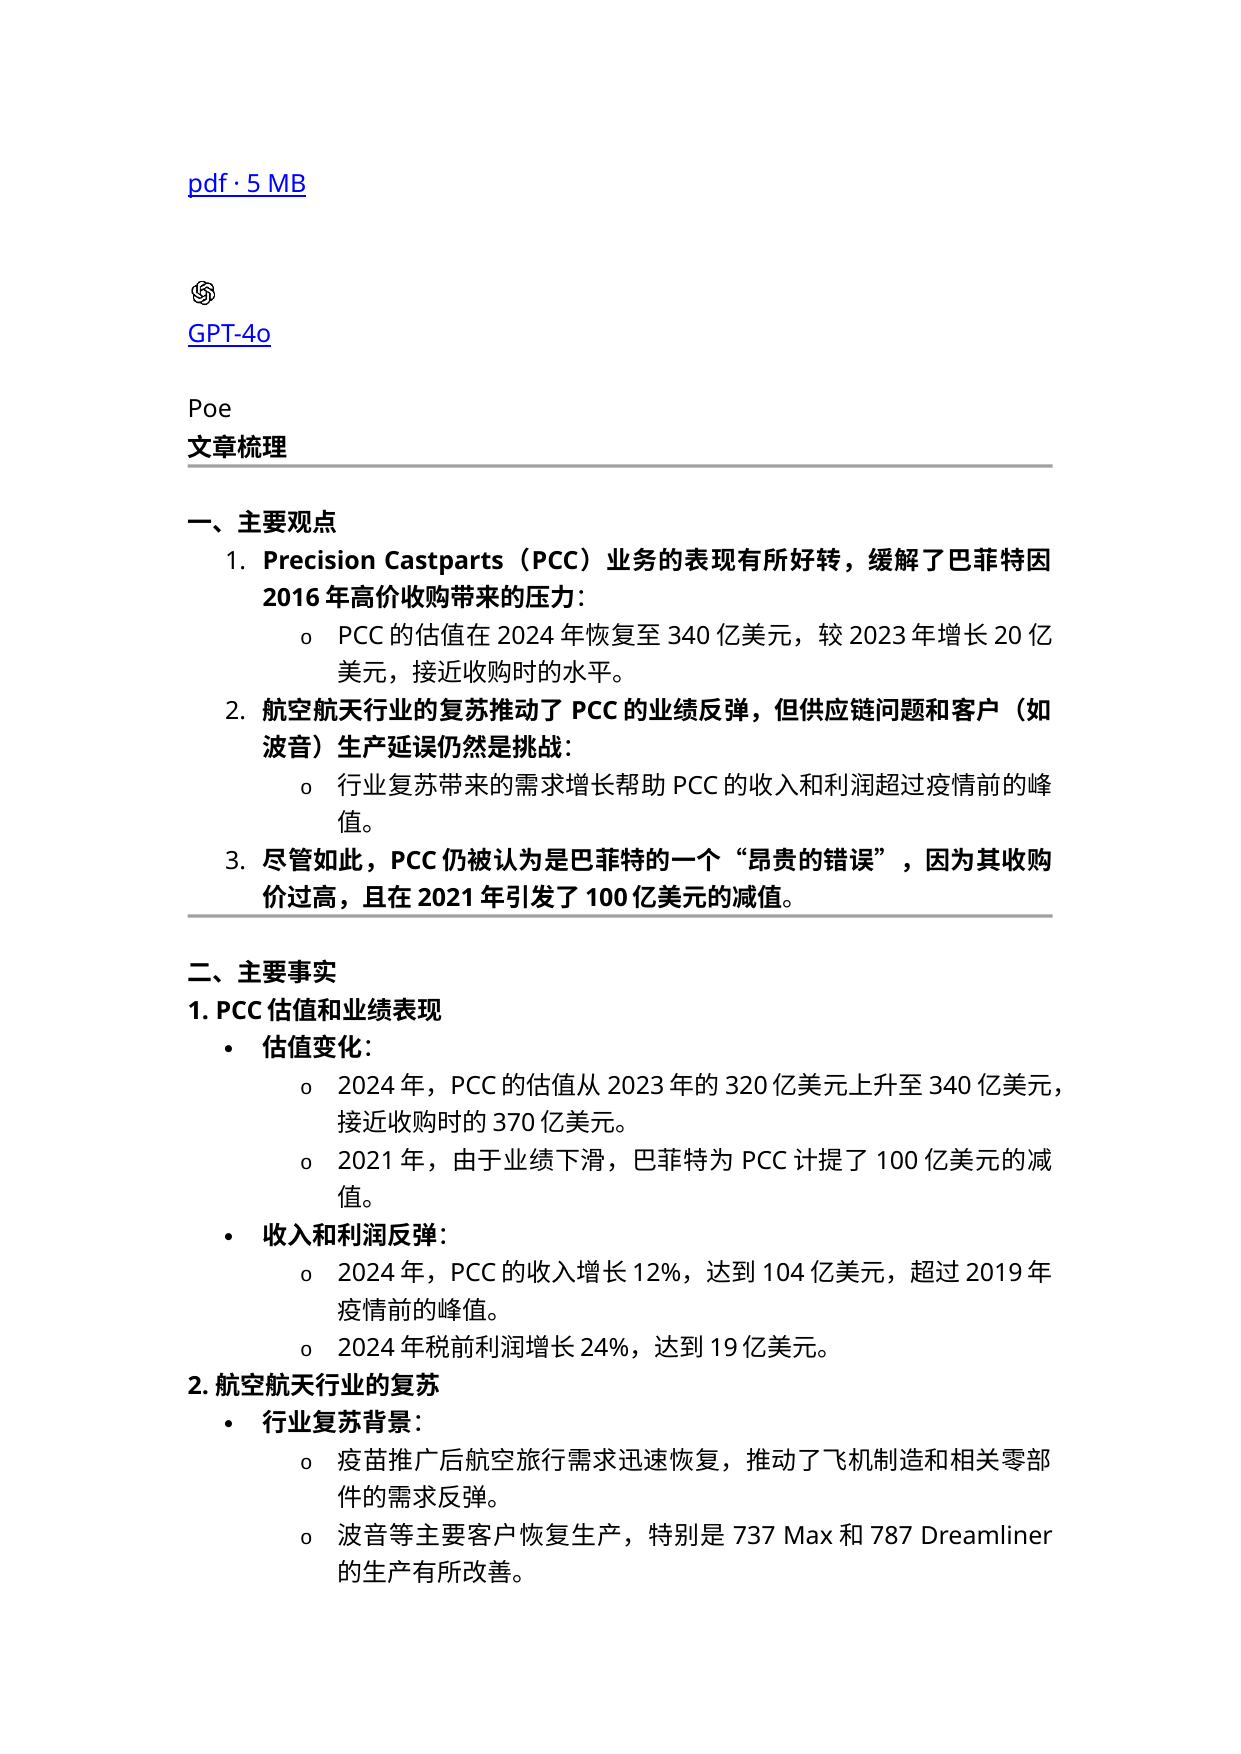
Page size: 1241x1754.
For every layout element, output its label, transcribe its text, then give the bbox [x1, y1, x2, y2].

list 2024年税前利润增长24%，达到19亿美元。 [300, 1327, 1053, 1364]
text GPT-4o [187, 314, 1053, 352]
list 尽管如此，PCC仍被认为是巴菲特的一个“昂贵的错误”，因为其收购价过高，且在2021年引发了100亿美元的减值。 [225, 839, 1053, 914]
list 航空航天行业的复苏推动了PCC的业绩反弹，但供应链问题和客户（如波音）生产延误仍然是挑战： [225, 689, 1053, 764]
list 行业复苏带来的需求增长帮助PCC的收入和利润超过疫情前的峰值。 [300, 764, 1053, 839]
list 2024年，PCC的收入增长12%，达到104亿美元，超过2019年疫情前的峰值。 [300, 1252, 1053, 1327]
text 1. PCC估值和业绩表现 [187, 989, 1053, 1027]
list PCC的估值在2024年恢复至340亿美元，较2023年增长20亿美元，接近收购时的水平。 [300, 614, 1053, 689]
picture [187, 277, 219, 309]
list 收入和利润反弹： [225, 1214, 1053, 1252]
list 2021年，由于业绩下滑，巴菲特为PCC计提了100亿美元的减值。 [300, 1139, 1053, 1214]
list 疫苗推广后航空旅行需求迅速恢复，推动了飞机制造和相关零部件的需求反弹。 [300, 1439, 1053, 1514]
list Precision Castparts（PCC）业务的表现有所好转，缓解了巴菲特因2016年高价收购带来的压力： [225, 539, 1053, 614]
list 行业复苏背景： [225, 1402, 1053, 1439]
list 波音等主要客户恢复生产，特别是737 Max和787 Dreamliner的生产有所改善。 [300, 1514, 1053, 1589]
list 估值变化： [225, 1027, 1053, 1064]
list 2024年，PCC的估值从2023年的320亿美元上升至340亿美元，接近收购时的370亿美元。 [300, 1064, 1053, 1139]
text pdf · 5 MB [187, 164, 1053, 202]
text Poe [187, 389, 1053, 427]
text 文章梳理 [187, 427, 1053, 464]
text 二、主要事实 [187, 952, 1053, 989]
text 2. 航空航天行业的复苏 [187, 1364, 1053, 1402]
text 一、主要观点 [187, 502, 1053, 539]
